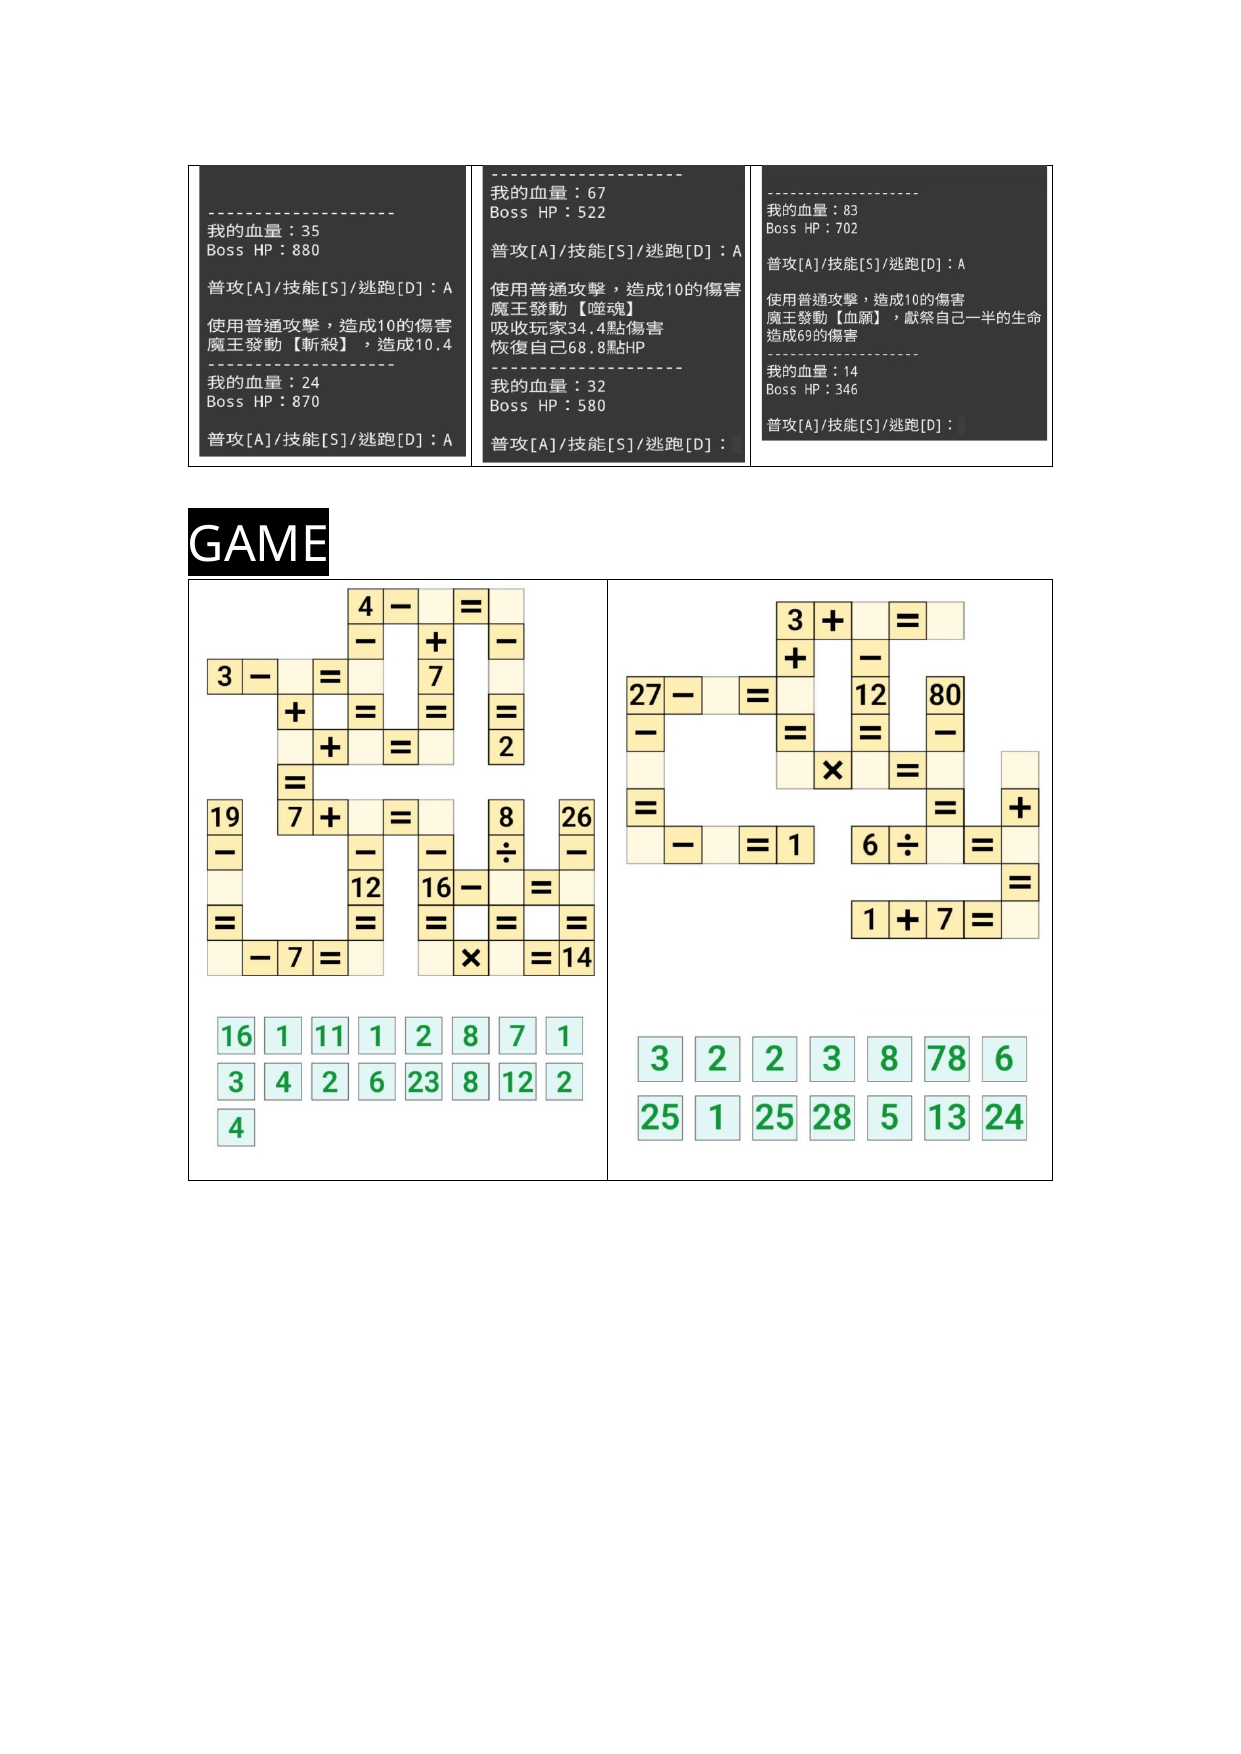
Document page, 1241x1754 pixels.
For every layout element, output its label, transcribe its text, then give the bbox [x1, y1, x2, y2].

picture [618, 580, 1046, 1166]
picture [199, 165, 466, 457]
text GAME [187, 504, 1053, 579]
picture [761, 165, 1048, 441]
table_header [608, 580, 1052, 1180]
table_cell [189, 166, 471, 466]
picture [482, 165, 745, 463]
table_cell [751, 166, 1052, 466]
table_cell [472, 166, 750, 466]
table_header [189, 580, 607, 1180]
picture [199, 580, 601, 1159]
